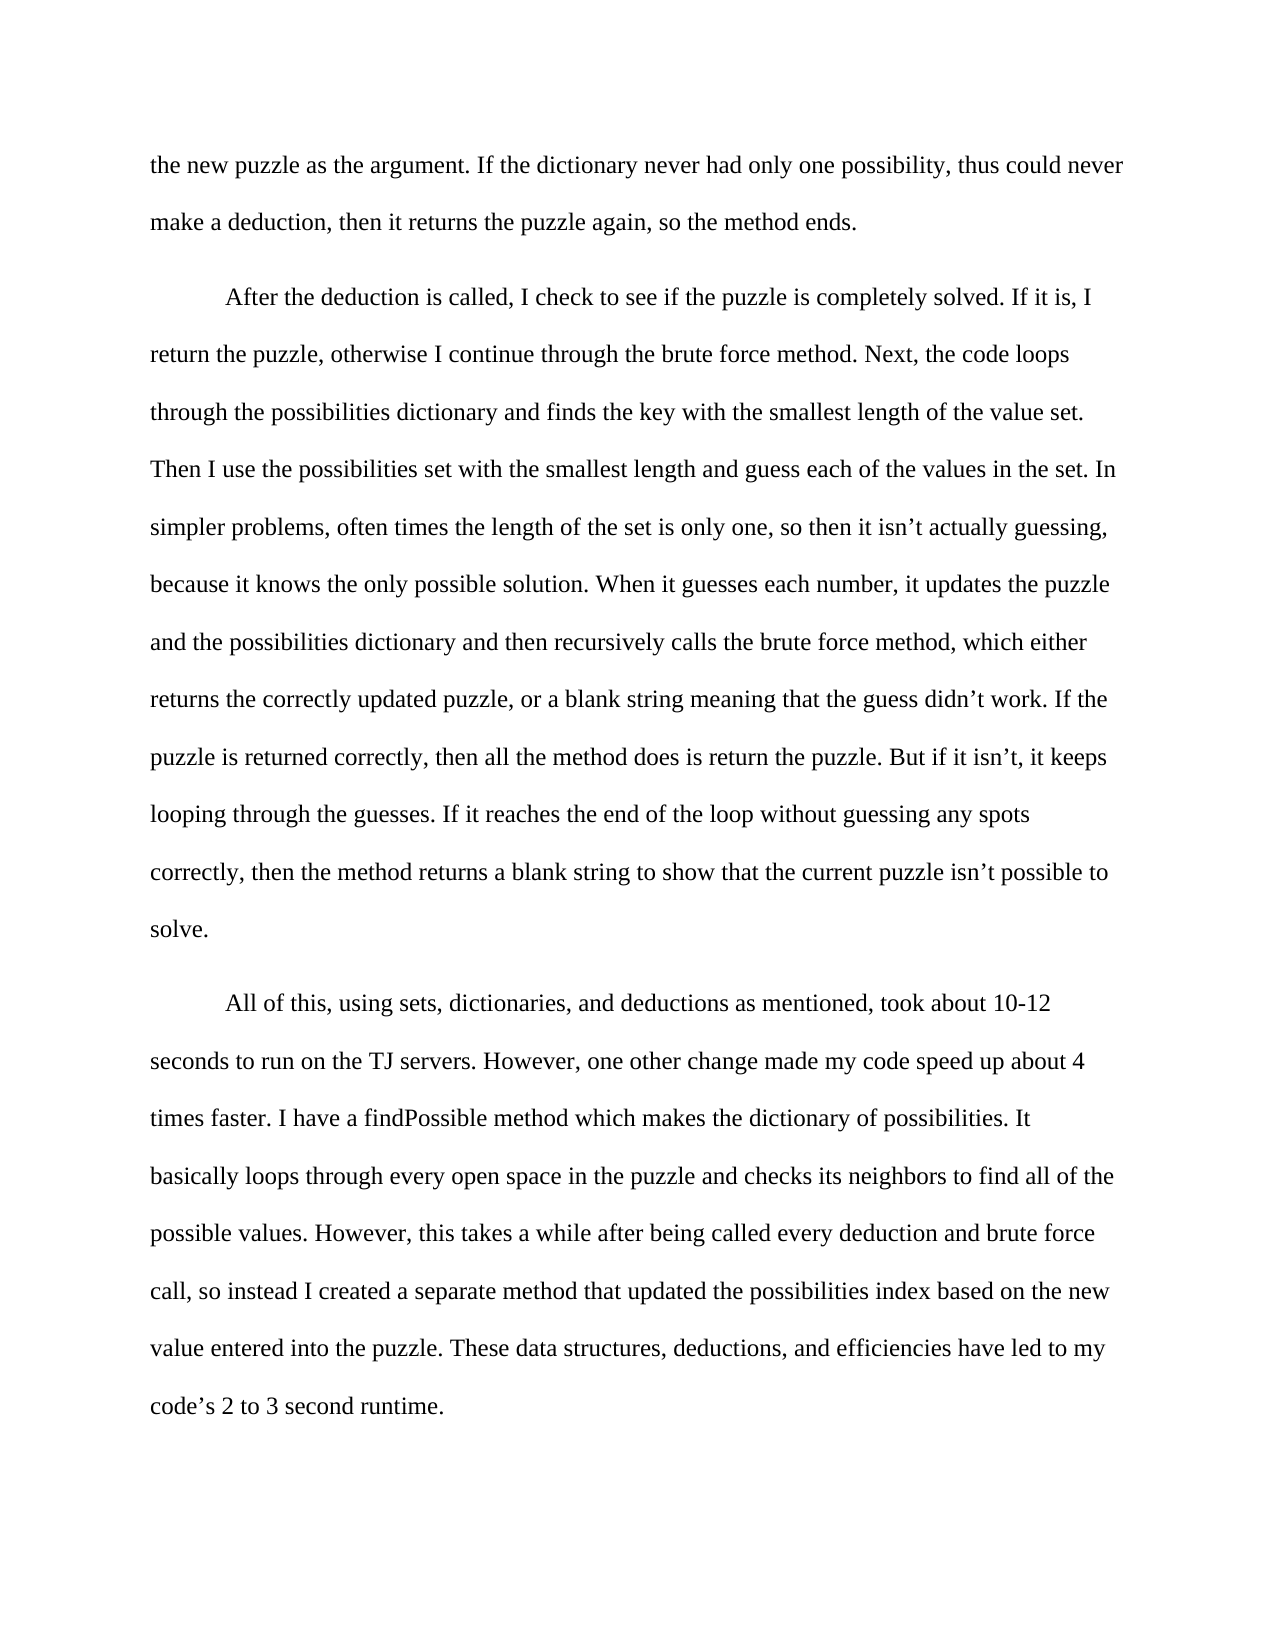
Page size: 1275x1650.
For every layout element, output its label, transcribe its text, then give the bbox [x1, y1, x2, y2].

text After the deduction is called, I check to see if the puzzle is completely solved. If it is, I return the puzzle, otherwise I continue through the brute force method. Next, the code loops through the possibilities dictionary and finds the key with the smallest length of the value set. Then I use the possibilities set with the smallest length and guess each of the values in the set. In simpler problems, often times the length of the set is only one, so then it isn’t actually guessing, because it knows the only possible solution. When it guesses each number, it updates the puzzle and the possibilities dictionary and then recursively calls the brute force method, which either returns the correctly updated puzzle, or a blank string meaning that the guess didn’t work. If the puzzle is returned correctly, then all the method does is return the puzzle. But if it isn’t, it keeps looping through the guesses. If it reaches the end of the loop without guessing any spots correctly, then the method returns a blank string to show that the current puzzle isn’t possible to solve. [150, 282, 1125, 943]
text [150, 150, 1125, 236]
text All of this, using sets, dictionaries, and deductions as mentioned, took about 10-12 seconds to run on the TJ servers. However, one other change made my code speed up about 4 times faster. I have a findPossible method which makes the dictionary of possibilities. It basically loops through every open space in the puzzle and checks its neighbors to find all of the possible values. However, this takes a while after being called every deduction and brute force call, so instead I created a separate method that updated the possibilities index based on the new value entered into the puzzle. These data structures, deductions, and efficiencies have led to my code’s 2 to 3 second runtime. [150, 988, 1125, 1419]
